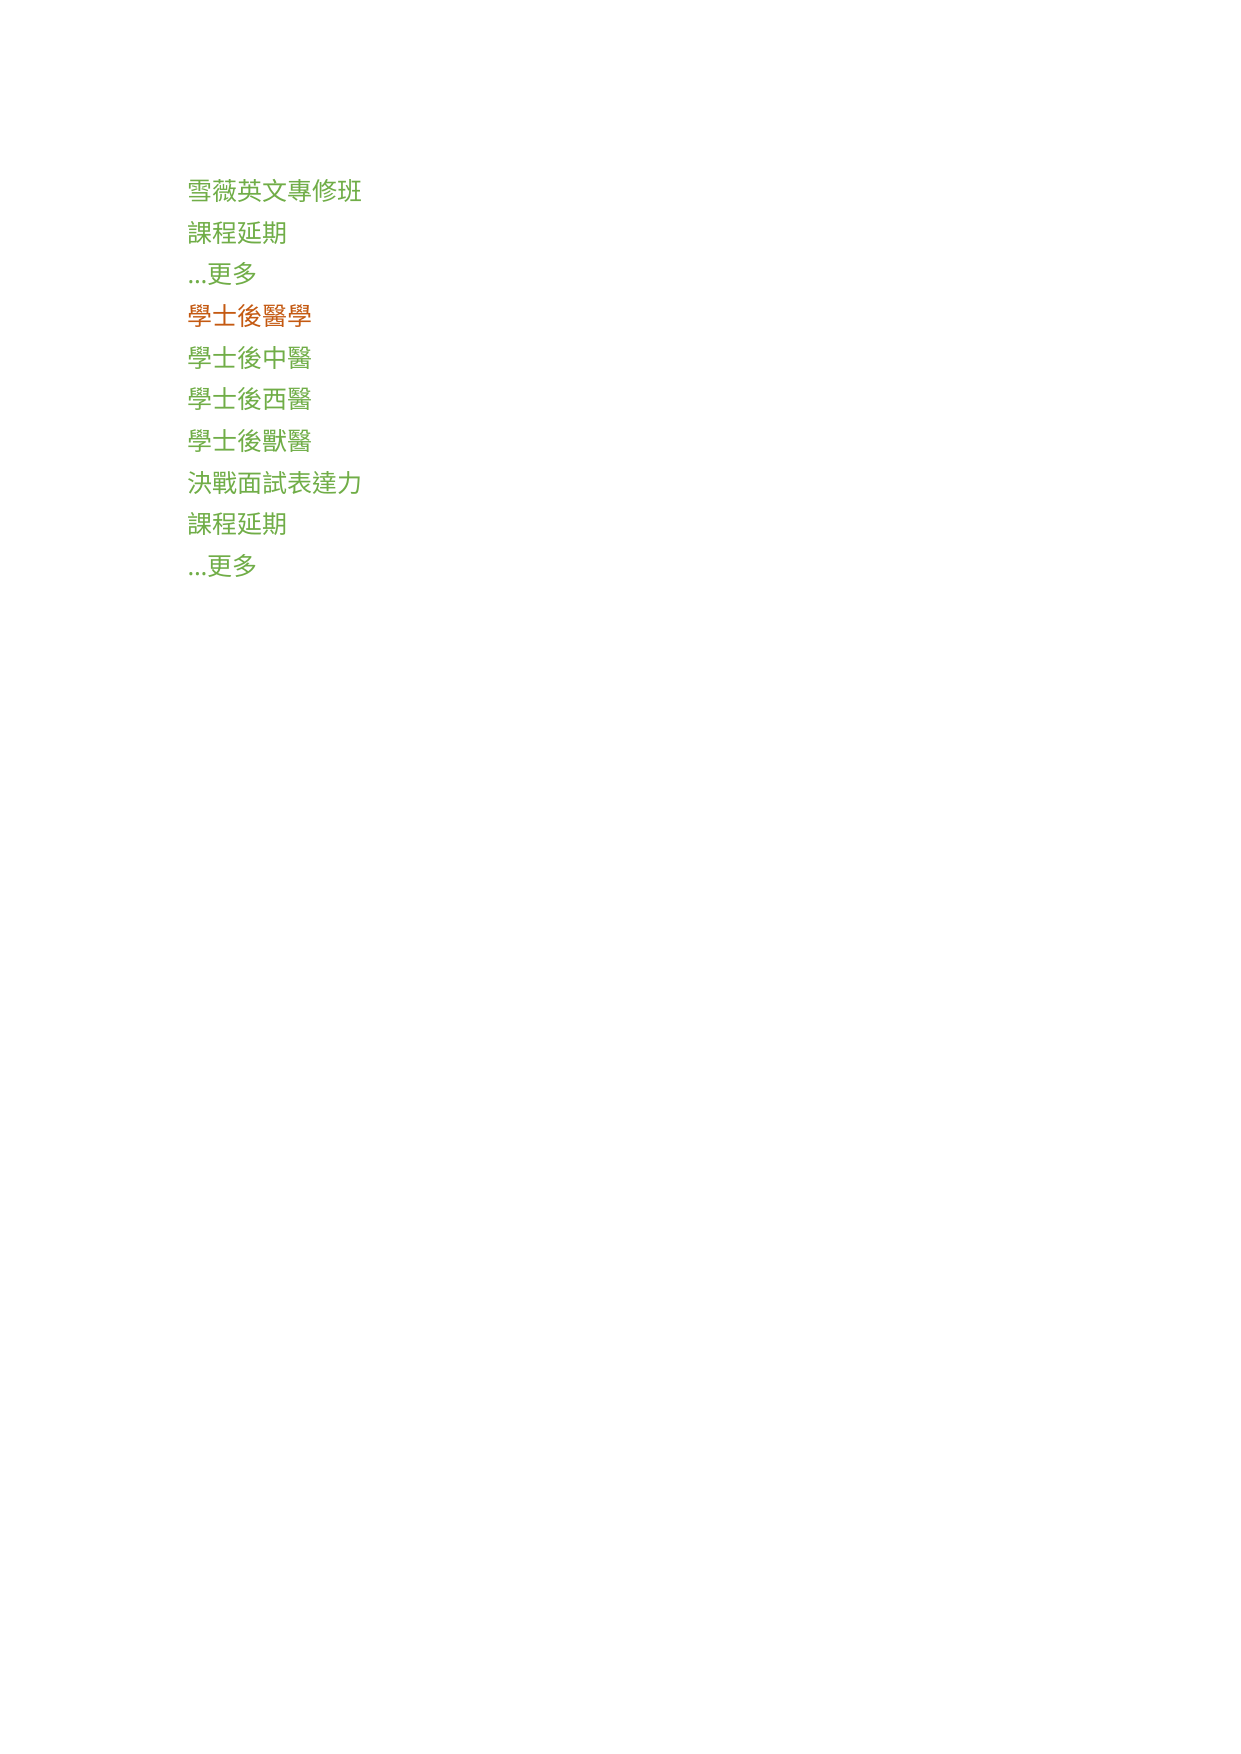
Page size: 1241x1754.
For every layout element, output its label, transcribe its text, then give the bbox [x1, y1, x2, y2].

text 學士後獸醫 [187, 419, 1053, 460]
text 學士後西醫 [187, 377, 1053, 419]
text 雪薇英文專修班 [187, 169, 1053, 210]
text …更多 [187, 252, 1053, 294]
text 課程延期 [187, 210, 1053, 252]
text 課程延期 [187, 502, 1053, 544]
text 決戰面試表達力 [187, 460, 1053, 502]
text 學士後醫學 [187, 294, 1053, 335]
text 學士後中醫 [187, 335, 1053, 377]
text …更多 [187, 544, 1053, 585]
